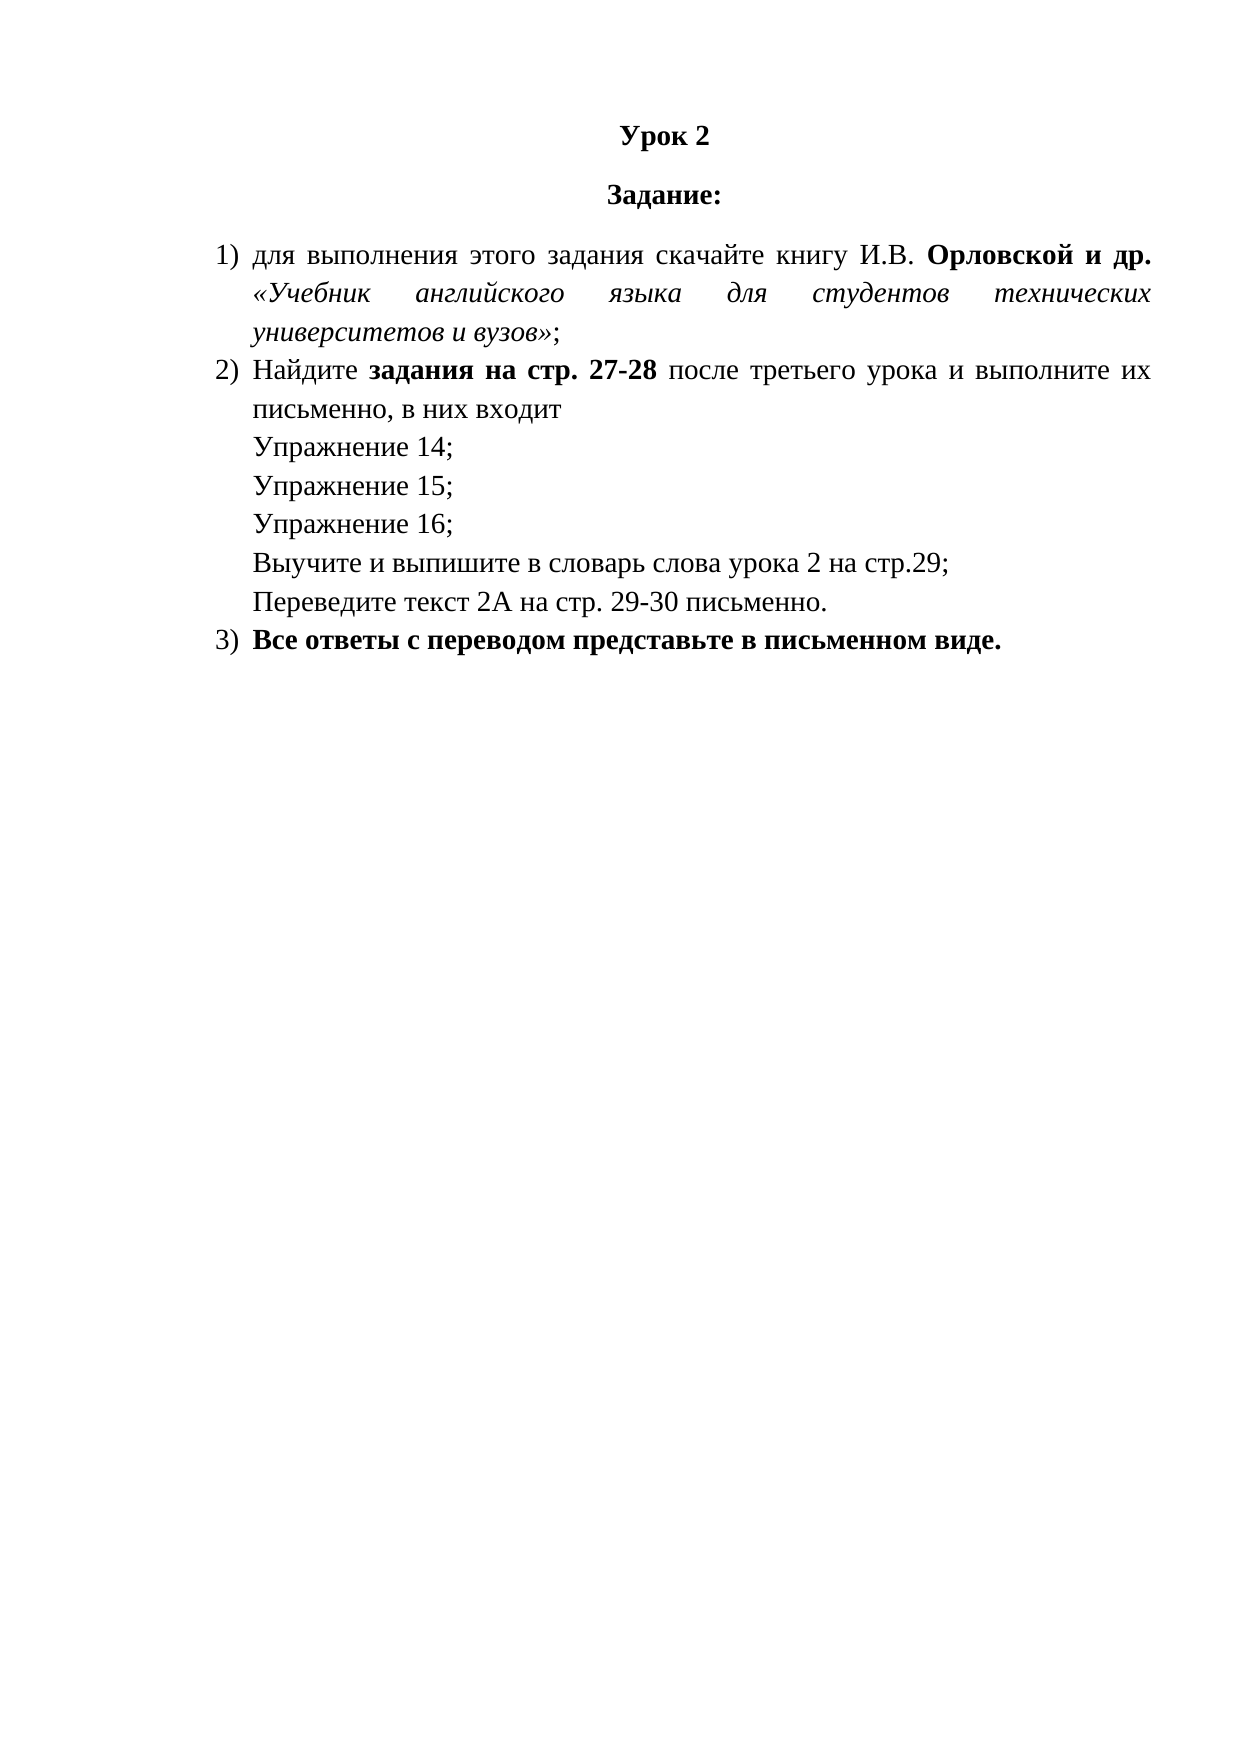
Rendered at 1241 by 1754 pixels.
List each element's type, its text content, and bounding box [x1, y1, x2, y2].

list Переведите текст 2А на стр. 29-30 письменно. [252, 584, 1152, 617]
text Задание: [177, 177, 1152, 211]
list Найдите задания на стр. 27-28 после третьего урока и выполните их письменно, в них входит [215, 352, 1152, 424]
text Урок 2 [177, 118, 1152, 152]
list для выполнения этого задания скачайте книгу И.В. Орловской и др. «Учебник английского языка для студентов технических университетов и вузов»; [215, 237, 1152, 347]
list Выучите и выпишите в словарь слова урока 2 на стр.29; [252, 545, 1152, 579]
list Упражнение 15; [252, 468, 1152, 502]
list Упражнение 16; [252, 507, 1152, 540]
list Упражнение 14; [252, 429, 1152, 463]
list Все ответы с переводом представьте в письменном виде. [215, 622, 1152, 656]
